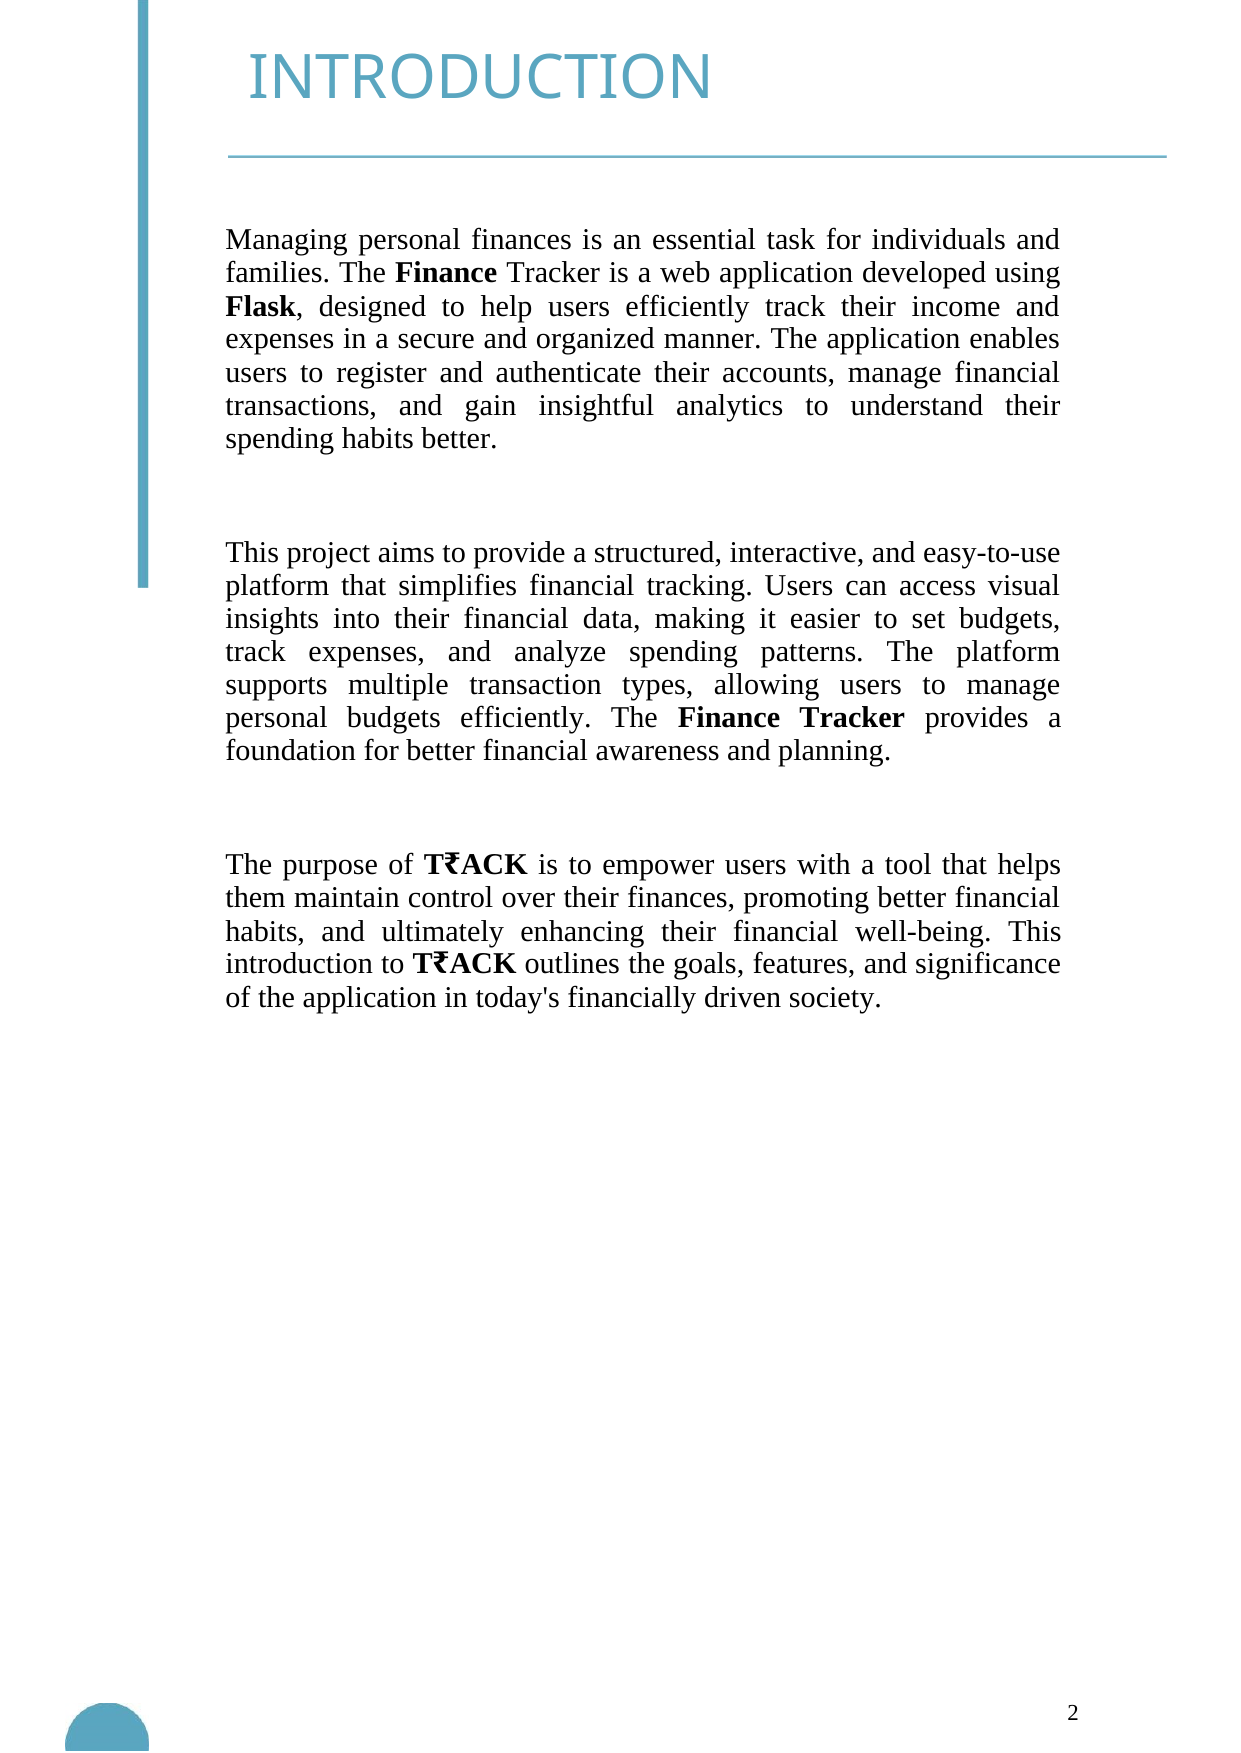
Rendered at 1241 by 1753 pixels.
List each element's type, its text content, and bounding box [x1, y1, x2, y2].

text The purpose of T₹ACK is to empower users with a tool that helps them maintain control over their finances, promoting better financial habits, and ultimately enhancing their financial well-being. This introduction to T₹ACK outlines the goals, features, and significance of the application in today's financially driven society. [225, 848, 1061, 1013]
picture [137, 0, 149, 588]
text Managing personal finances is an essential task for individuals and families. The Finance Tracker is a web application developed using Flask, designed to help users efficiently track their income and expenses in a secure and organized manner. The application enables users to register and authenticate their accounts, manage financial transactions, and gain insightful analytics to understand their spending habits better. [225, 223, 1061, 454]
picture [65, 1703, 149, 1751]
text This project aims to provide a structured, interactive, and easy-to-use platform that simplifies financial tracking. Users can access visual insights into their financial data, making it easier to set budgets, track expenses, and analyze spending patterns. The platform supports multiple transaction types, allowing users to manage personal budgets efficiently. The Finance Tracker provides a foundation for better financial awareness and planning. [225, 536, 1061, 767]
subtitle INTRODUCTION [248, 32, 1221, 116]
